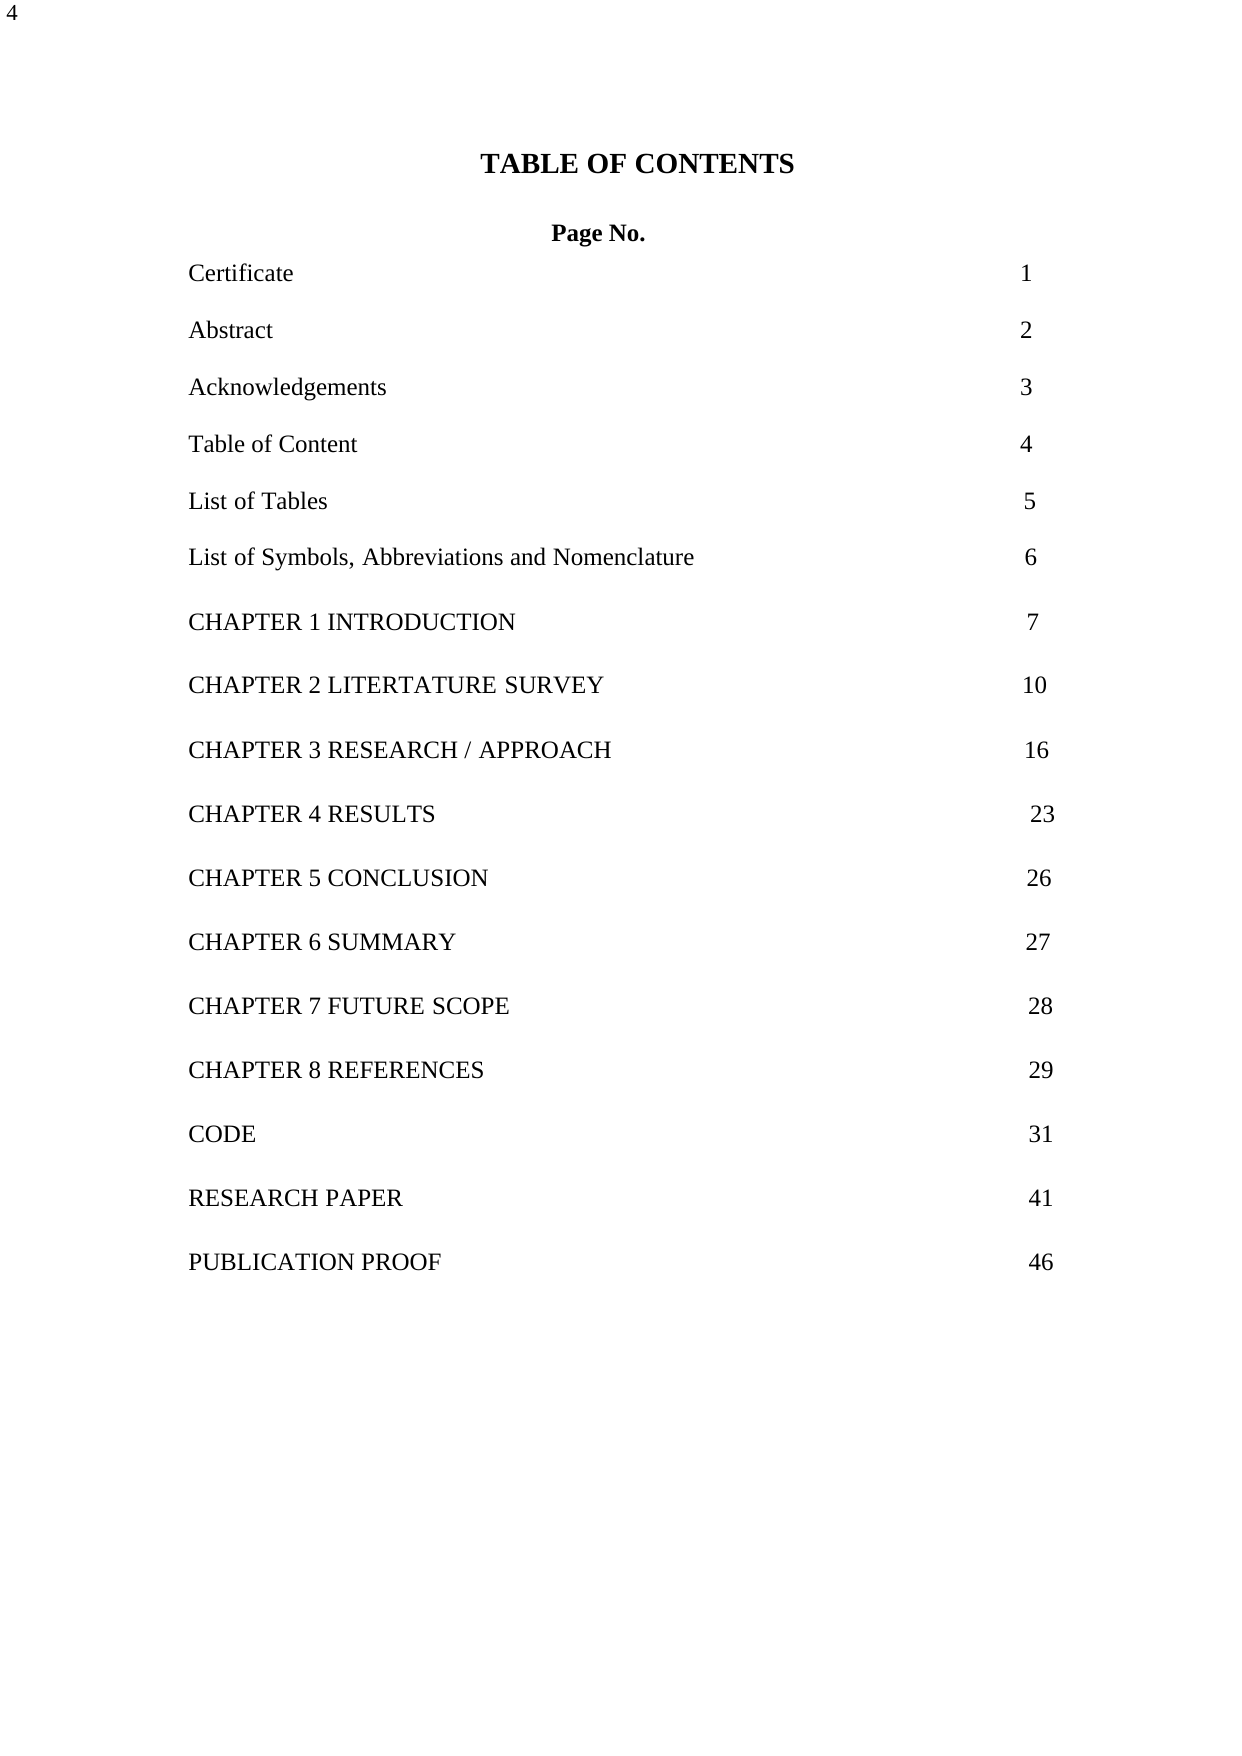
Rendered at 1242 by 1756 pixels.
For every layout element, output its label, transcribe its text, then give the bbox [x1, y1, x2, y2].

text Page No. [551, 218, 1154, 247]
subtitle TABLE OF CONTENTS [291, 146, 984, 179]
